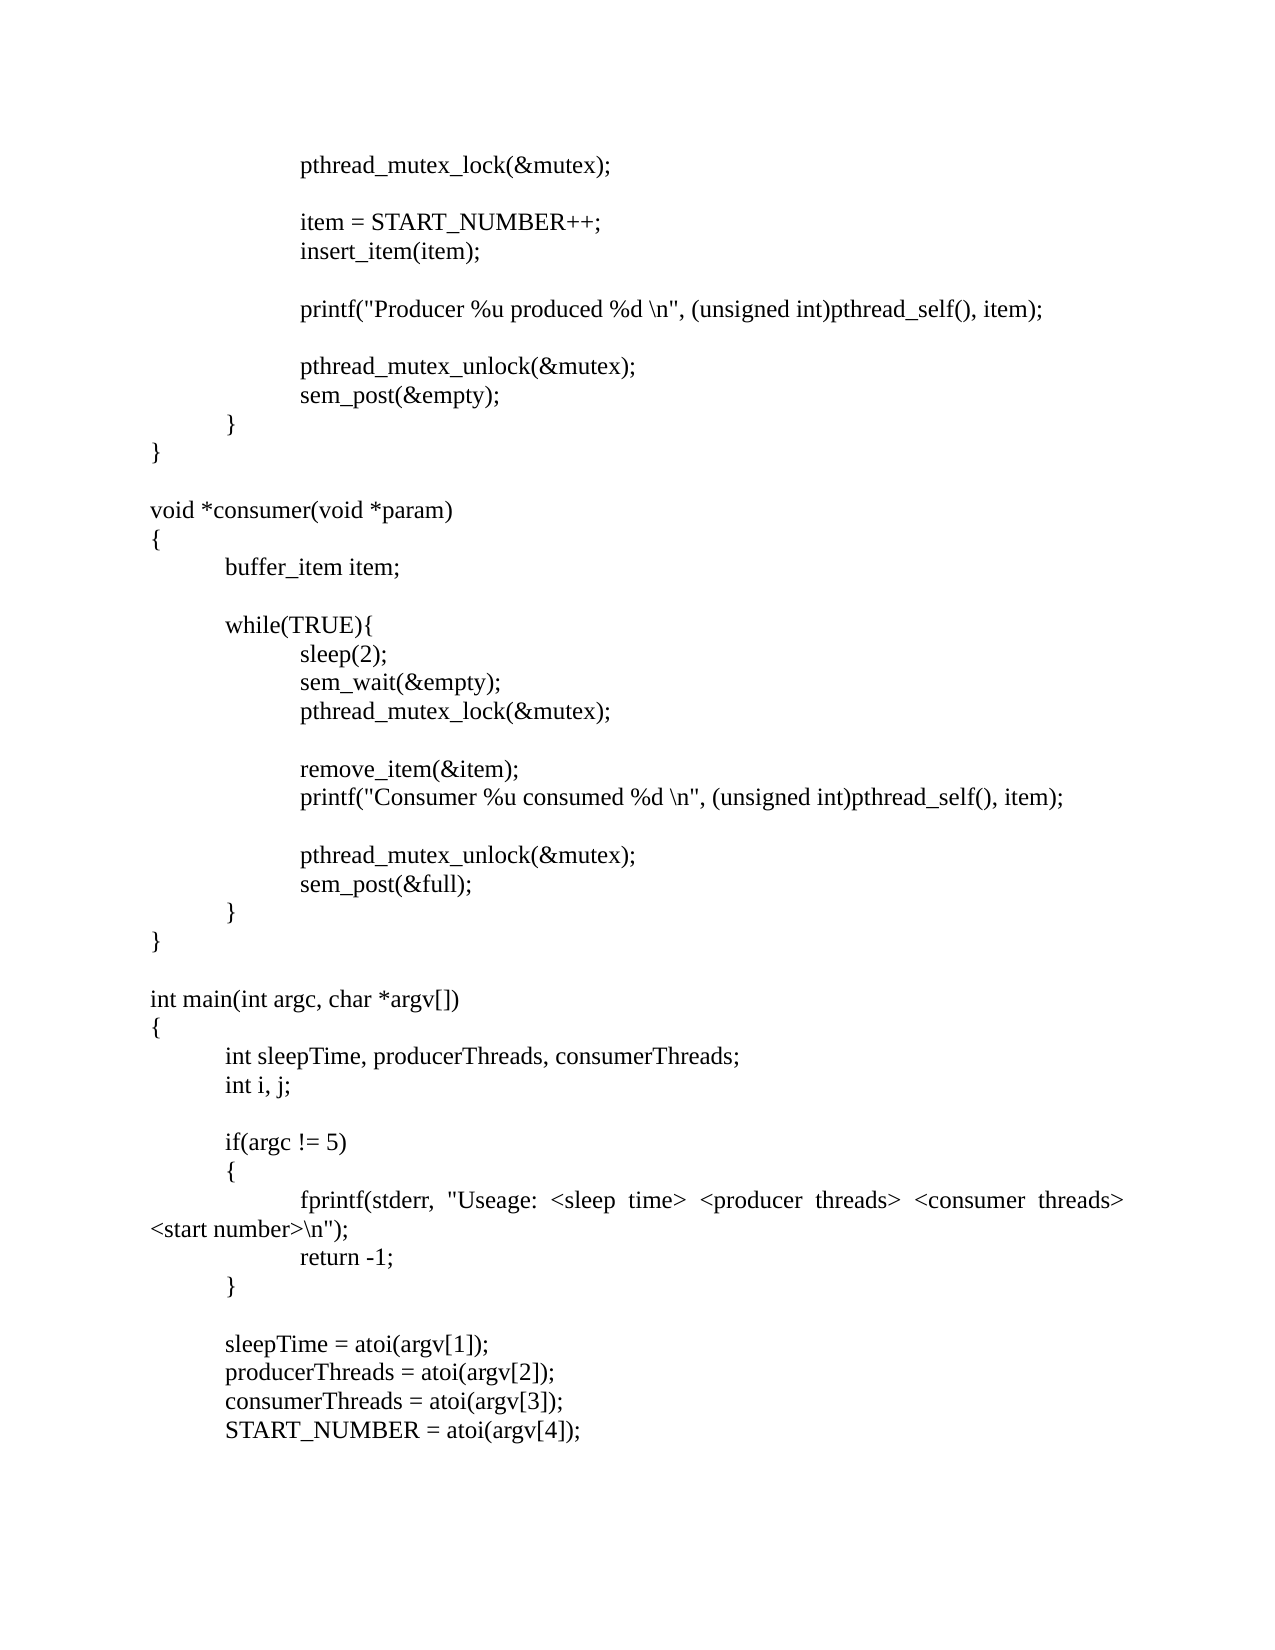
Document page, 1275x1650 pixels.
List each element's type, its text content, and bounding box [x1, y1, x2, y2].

text START_NUMBER = atoi(argv[4]); [150, 1415, 1125, 1444]
text fprintf(stderr, "Useage: <sleep time> <producer threads> <consumer threads> <start number>\n"); [150, 1185, 1125, 1242]
text { [150, 1156, 1125, 1185]
text if(argc != 5) [150, 1127, 1125, 1156]
text pthread_mutex_lock(&mutex); [150, 150, 1125, 179]
text while(TRUE){ [150, 610, 1125, 639]
text printf("Consumer %u consumed %d \n", (unsigned int)pthread_self(), item); [150, 782, 1125, 811]
text } [150, 926, 1125, 955]
text { [150, 1012, 1125, 1041]
text sleepTime = atoi(argv[1]); [150, 1329, 1125, 1357]
text } [150, 409, 1125, 437]
text insert_item(item); [150, 236, 1125, 265]
text printf("Producer %u produced %d \n", (unsigned int)pthread_self(), item); [150, 294, 1125, 322]
text producerThreads = atoi(argv[2]); [150, 1357, 1125, 1386]
text pthread_mutex_lock(&mutex); [150, 696, 1125, 725]
text remove_item(&item); [150, 754, 1125, 782]
text item = START_NUMBER++; [150, 207, 1125, 236]
text { [150, 524, 1125, 552]
text int i, j; [150, 1070, 1125, 1099]
text sem_post(&empty); [150, 380, 1125, 409]
text } [150, 437, 1125, 466]
text buffer_item item; [150, 552, 1125, 581]
text consumerThreads = atoi(argv[3]); [150, 1386, 1125, 1415]
text int sleepTime, producerThreads, consumerThreads; [150, 1041, 1125, 1070]
text sem_post(&full); [150, 869, 1125, 897]
text sem_wait(&empty); [150, 667, 1125, 696]
text return -1; [150, 1242, 1125, 1271]
text } [150, 897, 1125, 926]
text int main(int argc, char *argv[]) [150, 984, 1125, 1012]
text void *consumer(void *param) [150, 495, 1125, 524]
text } [150, 1271, 1125, 1300]
text sleep(2); [150, 639, 1125, 667]
text pthread_mutex_unlock(&mutex); [150, 840, 1125, 869]
text pthread_mutex_unlock(&mutex); [150, 351, 1125, 380]
